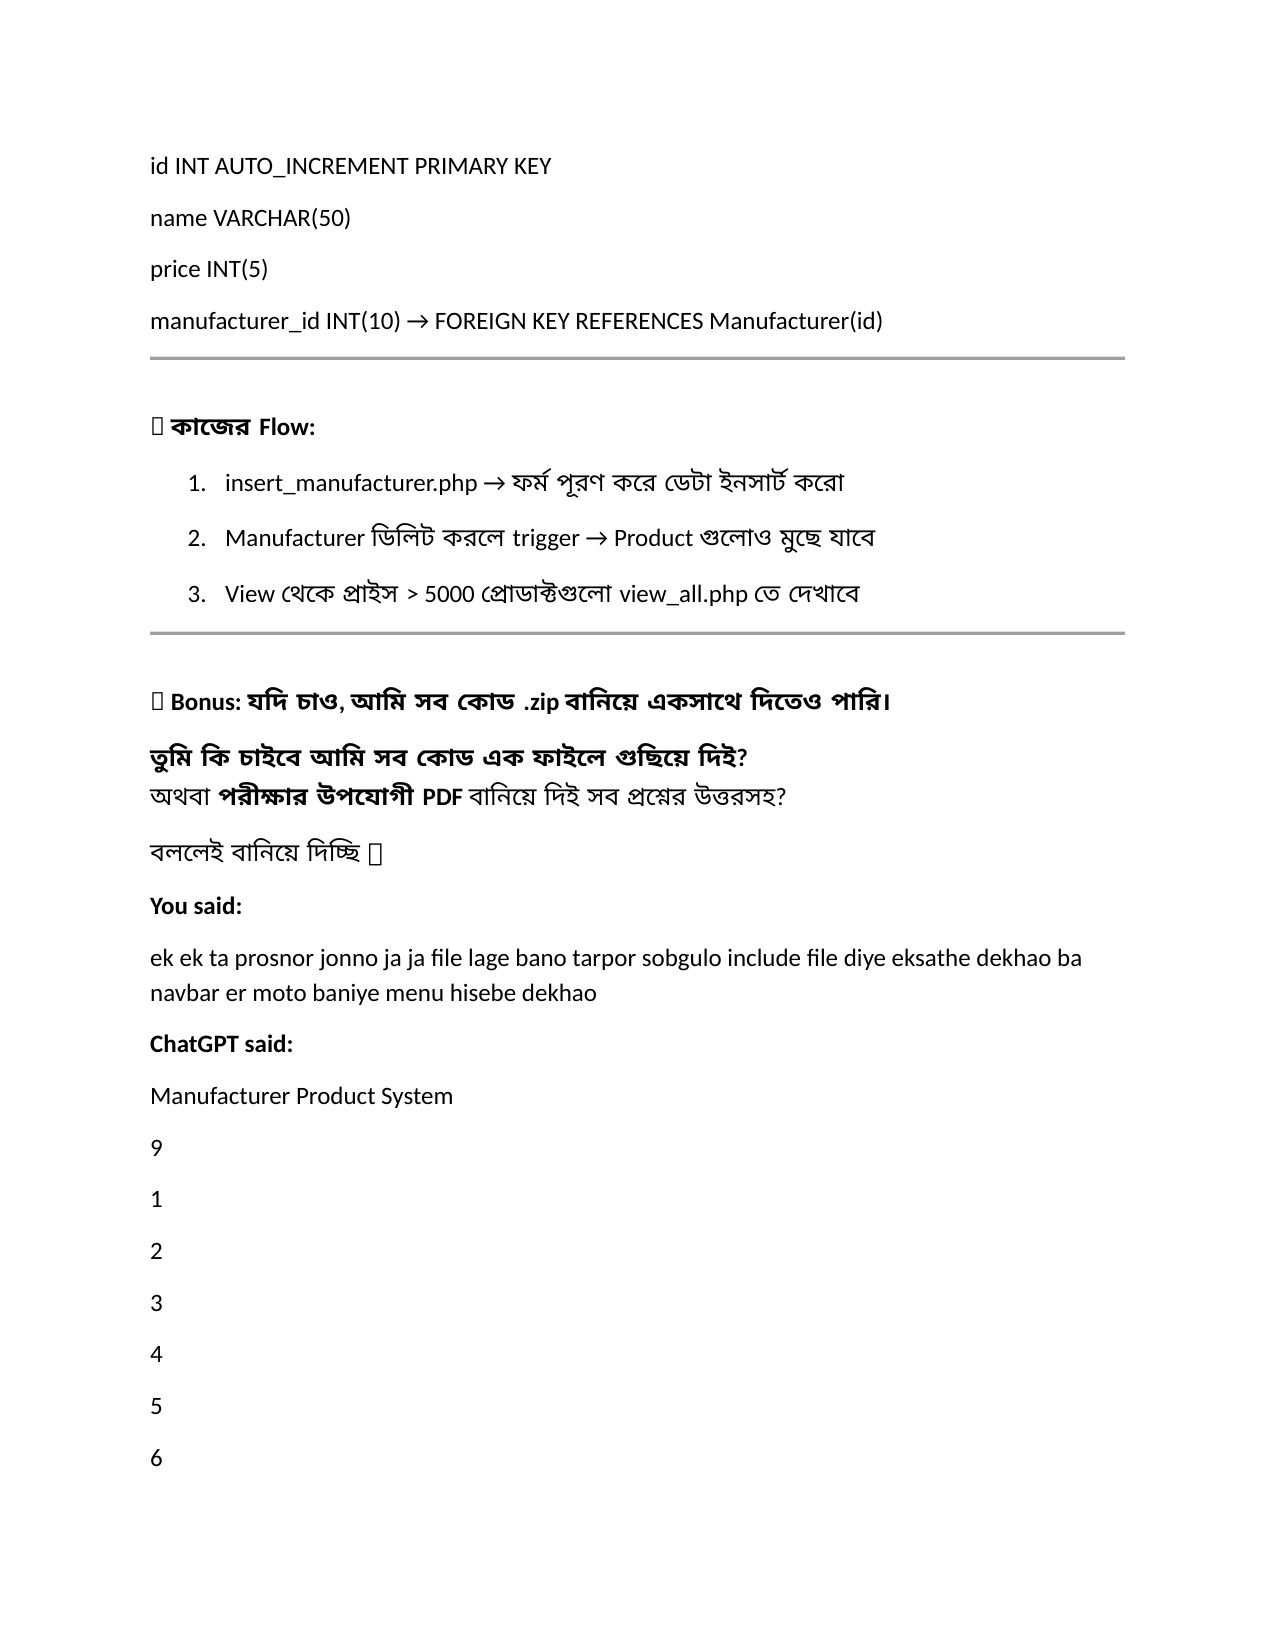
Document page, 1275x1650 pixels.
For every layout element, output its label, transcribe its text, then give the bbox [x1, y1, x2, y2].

list Manufacturer ডিলিট করলে trigger → Product গুলোও মুছে যাবে [187, 520, 1125, 554]
text price INT(5) [150, 253, 1125, 284]
text 3 [150, 1287, 1125, 1317]
text id INT AUTO_INCREMENT PRIMARY KEY [150, 150, 1125, 181]
list View থেকে প্রাইস > 5000 প্রোডাক্টগুলো view_all.php তে দেখাবে [187, 576, 1125, 610]
text name VARCHAR(50) [150, 202, 1125, 232]
text বললেই বানিয়ে দিচ্ছি ✅ [150, 834, 1125, 868]
text 9 [150, 1132, 1125, 1162]
text 4 [150, 1338, 1125, 1369]
text ChatGPT said: [150, 1028, 1125, 1059]
text Manufacturer Product System [150, 1080, 1125, 1111]
text You said: [150, 890, 1125, 921]
text 1 [150, 1183, 1125, 1214]
text 6 [150, 1442, 1125, 1472]
text ✅ Bonus: যদি চাও, আমি সব কোড .zip বানিয়ে একসাথে দিতেও পারি। [150, 683, 1125, 717]
text 5 [150, 1390, 1125, 1421]
text তুমি কি চাইবে আমি সব কোড এক ফাইলে গুছিয়ে দিই? অথবা পরীক্ষার উপযোগী PDF বানিয়ে দিই সব প্রশ্নের উত্তরসহ? [150, 739, 1125, 812]
text ek ek ta prosnor jonno ja ja file lage bano tarpor sobgulo include file diye eksathe dekhao ba navbar er moto baniye menu hisebe dekhao [150, 942, 1125, 1007]
text 2 [150, 1235, 1125, 1266]
text manufacturer_id INT(10) → FOREIGN KEY REFERENCES Manufacturer(id) [150, 305, 1125, 336]
list insert_manufacturer.php → ফর্ম পূরণ করে ডেটা ইনসার্ট করো [187, 464, 1125, 498]
text ✅ কাজের Flow: [150, 408, 1125, 442]
